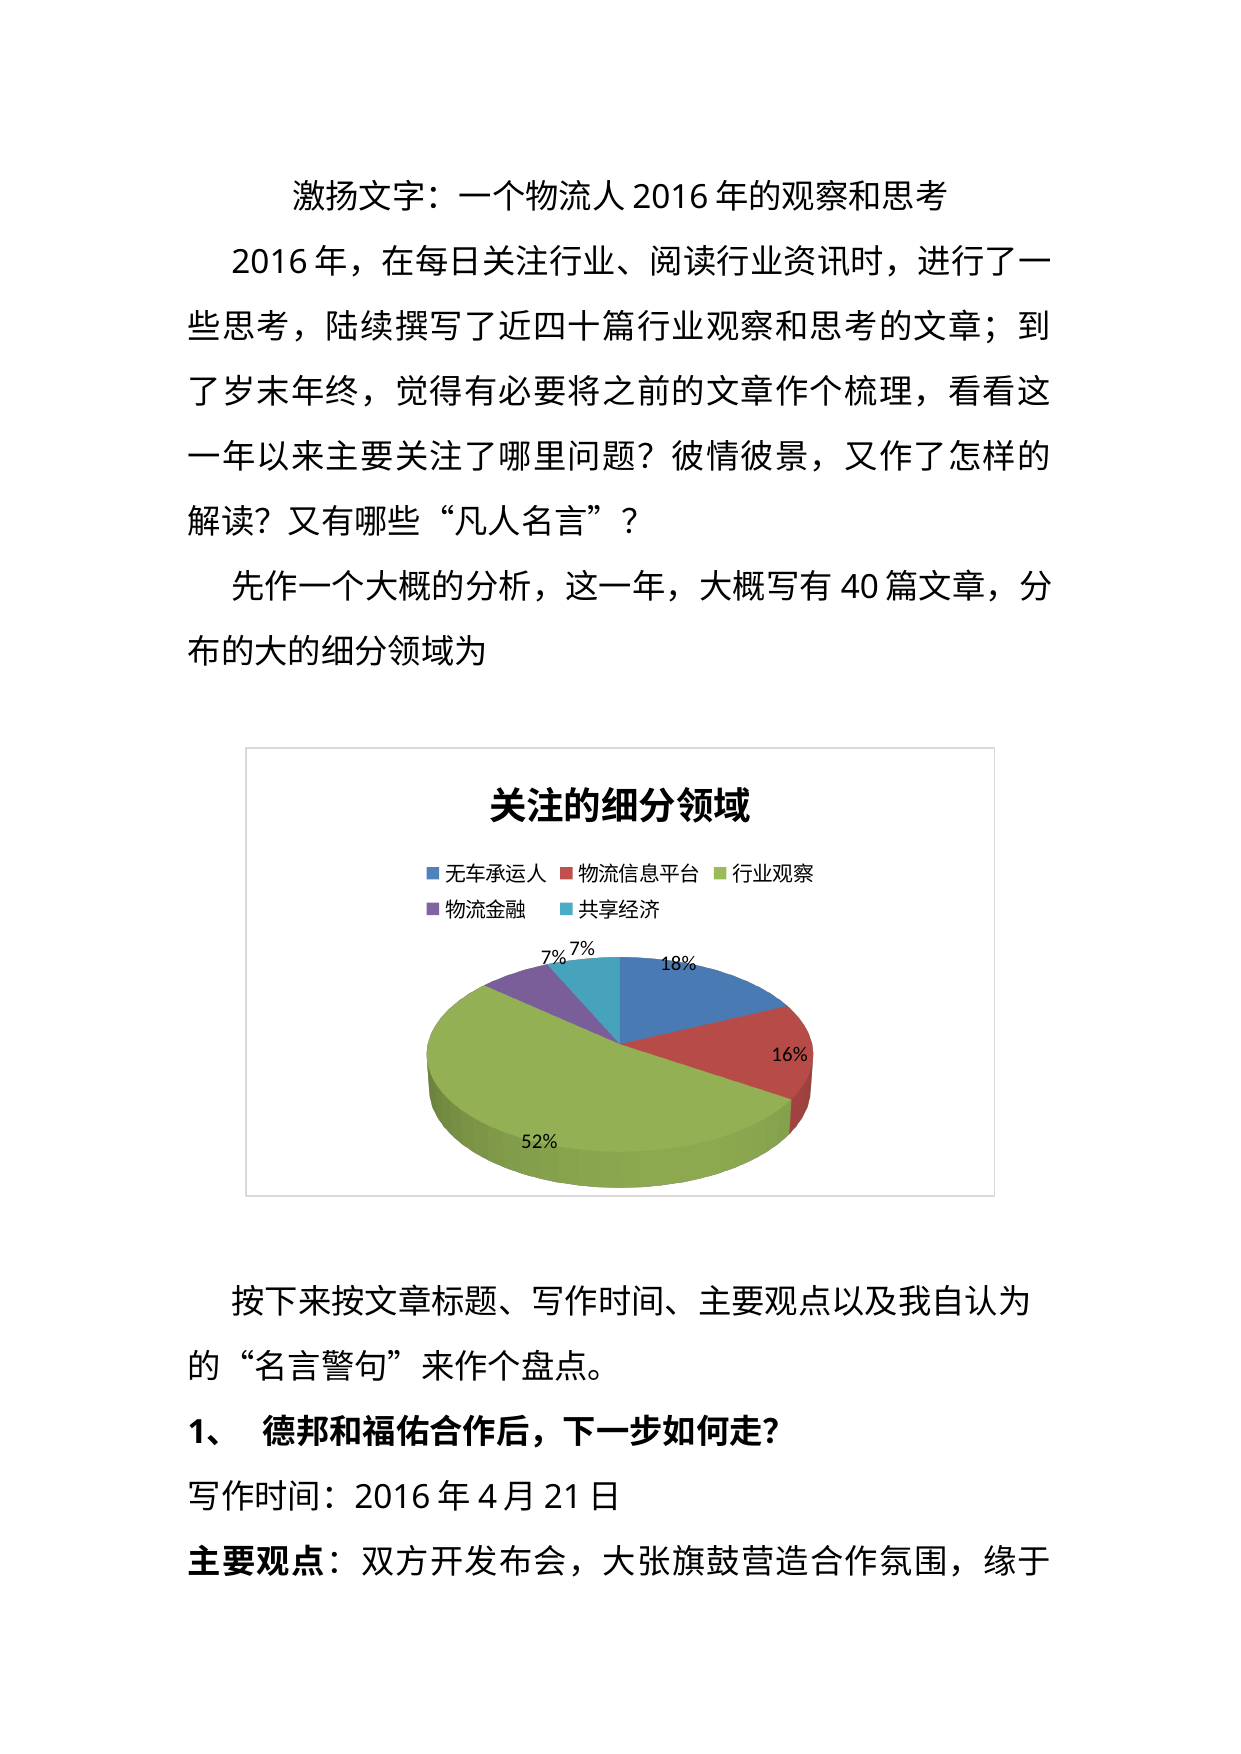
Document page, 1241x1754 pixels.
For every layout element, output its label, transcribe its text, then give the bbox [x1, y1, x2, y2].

list 德邦和福佑合作后，下一步如何走？ [187, 1397, 1053, 1462]
text 写作时间：2016年 4月21日 [187, 1462, 1053, 1527]
text 激扬文字：一个物流人2016年的观察和思考 [187, 162, 1053, 227]
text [187, 1527, 1053, 1592]
text 先作一个大概的分析，这一年，大概写有40篇文章，分布的大的细分领域为 [187, 552, 1053, 682]
text 2016年，在每日关注行业、阅读行业资讯时，进行了一些思考，陆续撰写了近四十篇行业观察和思考的文章；到了岁末年终，觉得有必要将之前的文章作个梳理，看看这一年以来主要关注了哪里问题？彼情彼景，又作了怎样的解读？又有哪些“凡人名言”？ [187, 227, 1053, 552]
text 按下来按文章标题、写作时间、主要观点以及我自认为的“名言警句”来作个盘点。 [187, 1267, 1053, 1397]
